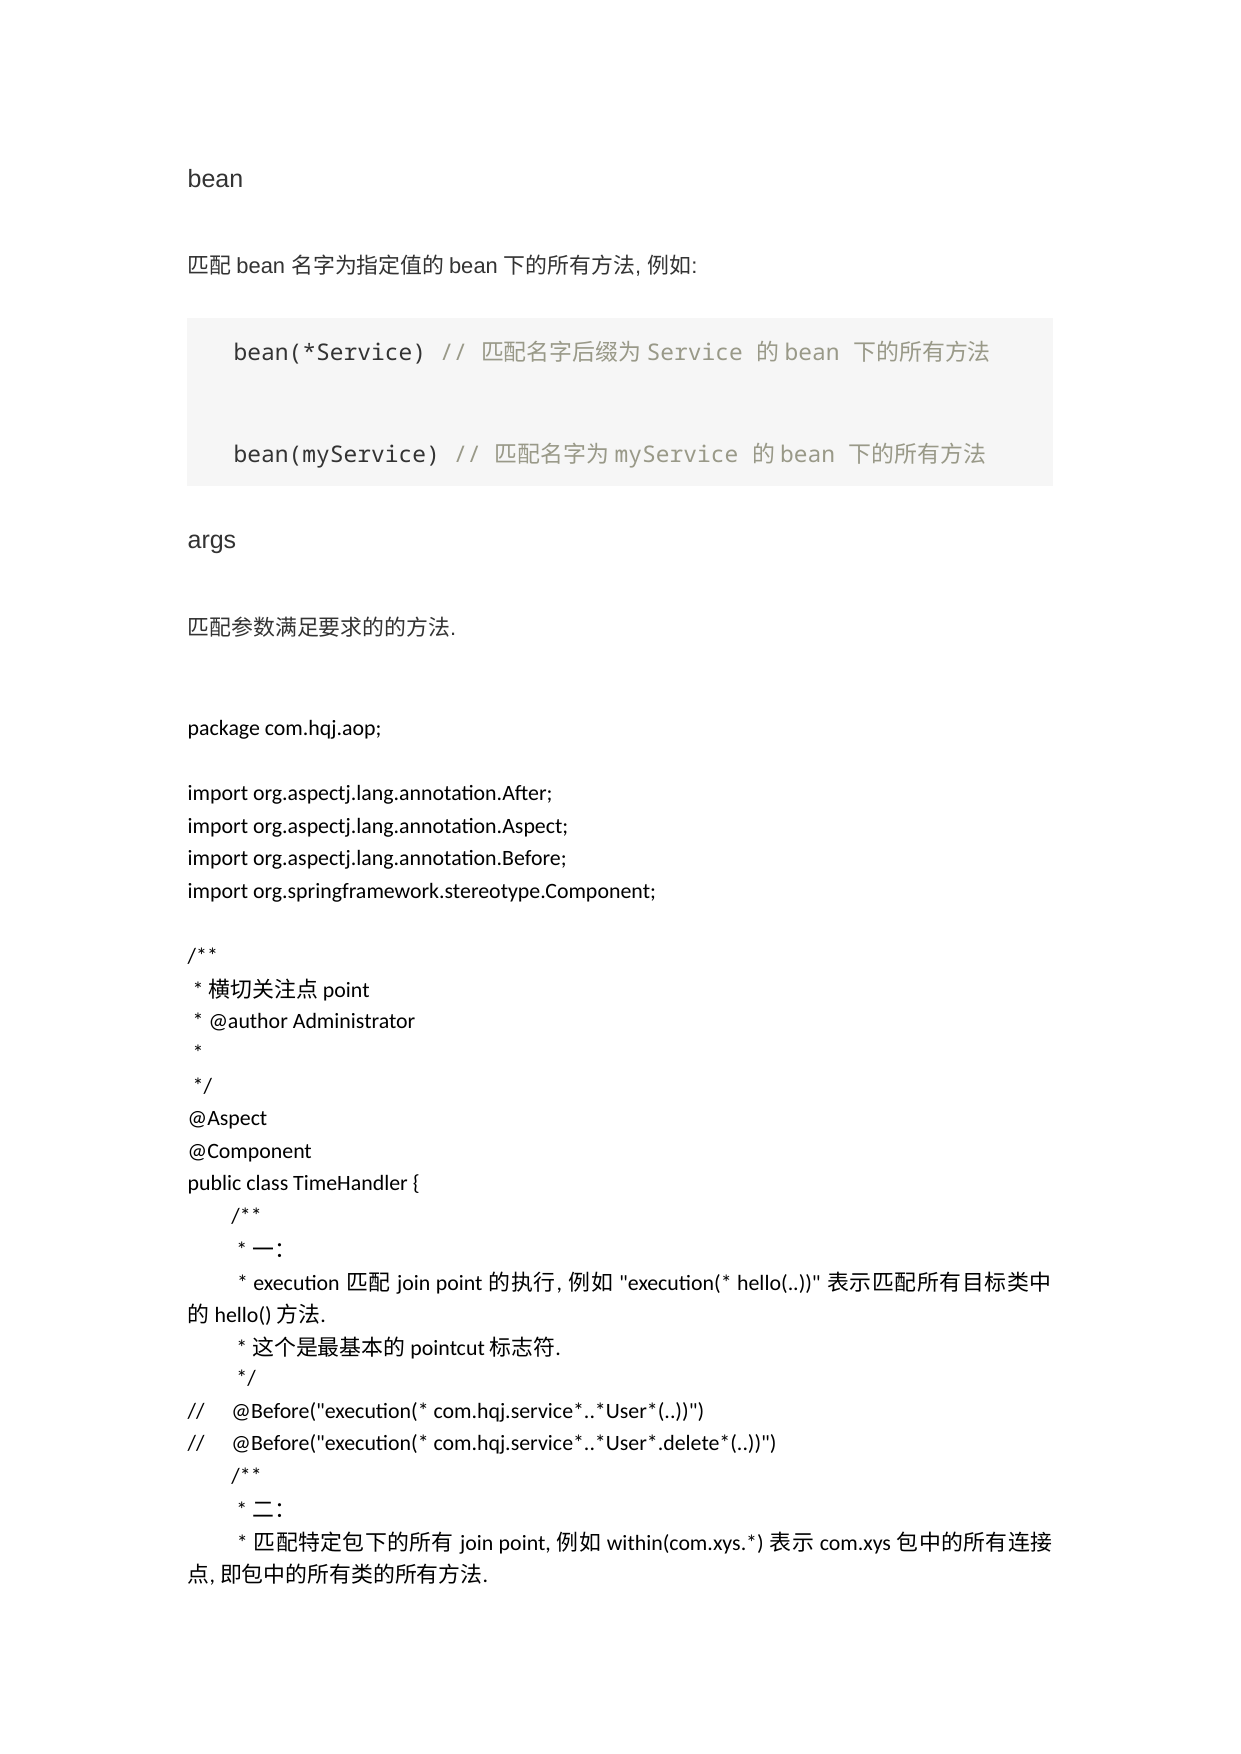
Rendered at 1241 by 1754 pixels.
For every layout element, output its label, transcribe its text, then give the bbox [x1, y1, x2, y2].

text * execution 匹配 join point 的执行, 例如 "execution(* hello(..))" 表示匹配所有目标类中的 hello() 方法. [187, 1264, 1053, 1329]
text * 匹配特定包下的所有 join point, 例如 within(com.xys.*) 表示 com.xys 包中的所有连接点, 即包中的所有类的所有方法. [187, 1524, 1053, 1589]
text public class TimeHandler { [187, 1167, 1053, 1199]
subtitle args [187, 523, 1053, 556]
text // @Before("execution(* com.hqj.service*..*User*(..))") [187, 1394, 1053, 1427]
text * [187, 1037, 1053, 1069]
text import org.springframework.stereotype.Component; [187, 874, 1053, 907]
text * @author Administrator [187, 1004, 1053, 1037]
text * 这个是最基本的 pointcut 标志符. [187, 1329, 1053, 1362]
text */ [187, 1069, 1053, 1102]
text * 二： [187, 1492, 1053, 1524]
text */ [187, 1362, 1053, 1394]
text * 横切关注点 point [187, 972, 1053, 1004]
text 匹配 bean 名字为指定值的 bean 下的所有方法, 例如: [187, 248, 1053, 281]
text @Component [187, 1134, 1053, 1167]
text @Aspect [187, 1102, 1053, 1134]
text import org.aspectj.lang.annotation.Aspect; [187, 809, 1053, 842]
subtitle bean [187, 162, 1053, 194]
text // @Before("execution(* com.hqj.service*..*User*.delete*(..))") [187, 1427, 1053, 1459]
text bean(*Service) // 匹配名字后缀为 Service 的 bean 下的所有方法 [187, 318, 1053, 383]
text * 一： [187, 1232, 1053, 1264]
text import org.aspectj.lang.annotation.Before; [187, 842, 1053, 874]
text /** [187, 939, 1053, 972]
text /** [187, 1199, 1053, 1232]
text import org.aspectj.lang.annotation.After; [187, 777, 1053, 809]
text bean(myService) // 匹配名字为 myService 的 bean 下的所有方法 [187, 421, 1053, 486]
text package com.hqj.aop; [187, 712, 1053, 744]
text 匹配参数满足要求的的方法. [187, 609, 1053, 642]
text /** [187, 1459, 1053, 1492]
